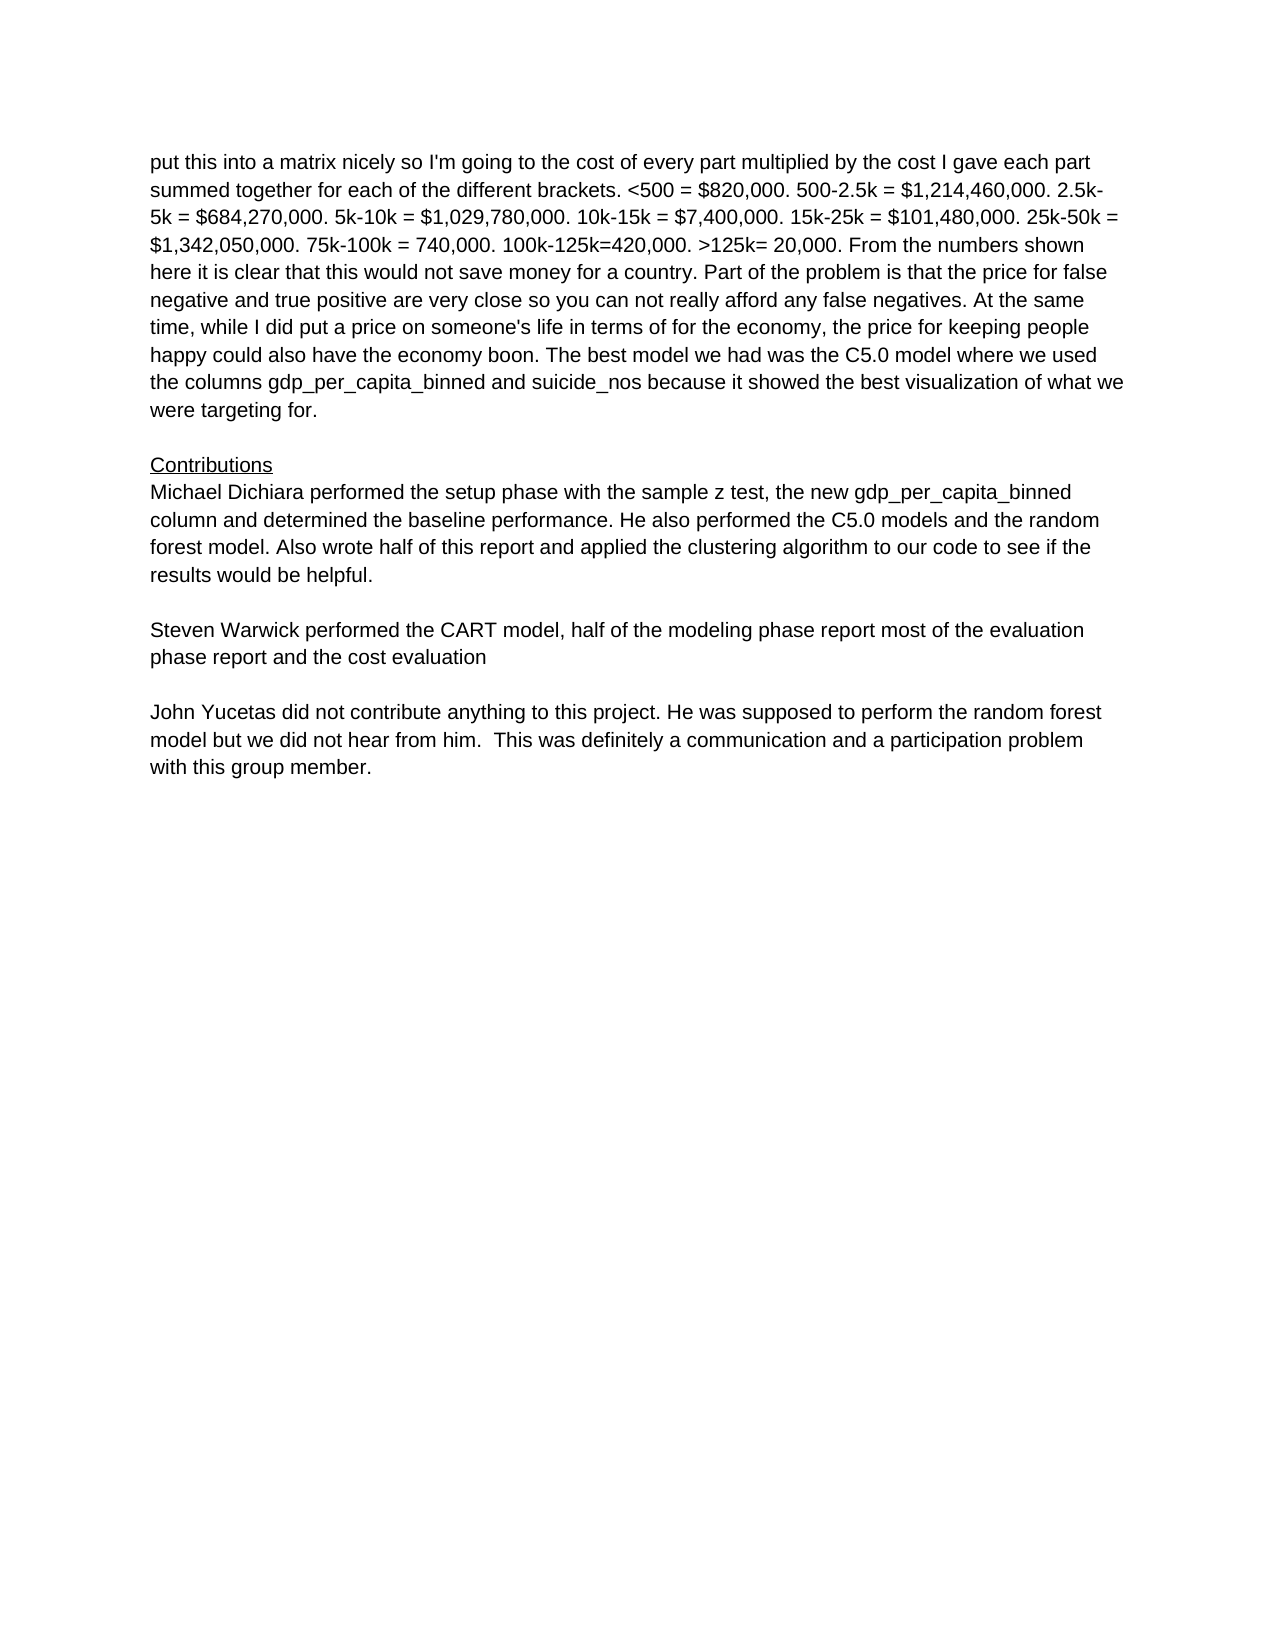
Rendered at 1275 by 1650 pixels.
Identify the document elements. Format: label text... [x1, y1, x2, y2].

text Steven Warwick performed the CART model, half of the modeling phase report most of the evaluation phase report and the cost evaluation [150, 617, 1125, 669]
text Contributions [150, 452, 1125, 476]
text Michael Dichiara performed the setup phase with the sample z test, the new gdp_per_capita_binned column and determined the baseline performance. He also performed the C5.0 models and the random forest model. Also wrote half of this report and applied the clustering algorithm to our code to see if the results would be helpful. [150, 480, 1125, 586]
text John Yucetas did not contribute anything to this project. He was supposed to perform the random forest model but we did not hear from him. This was definitely a communication and a participation problem with this group member. [150, 700, 1125, 779]
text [150, 150, 1125, 421]
